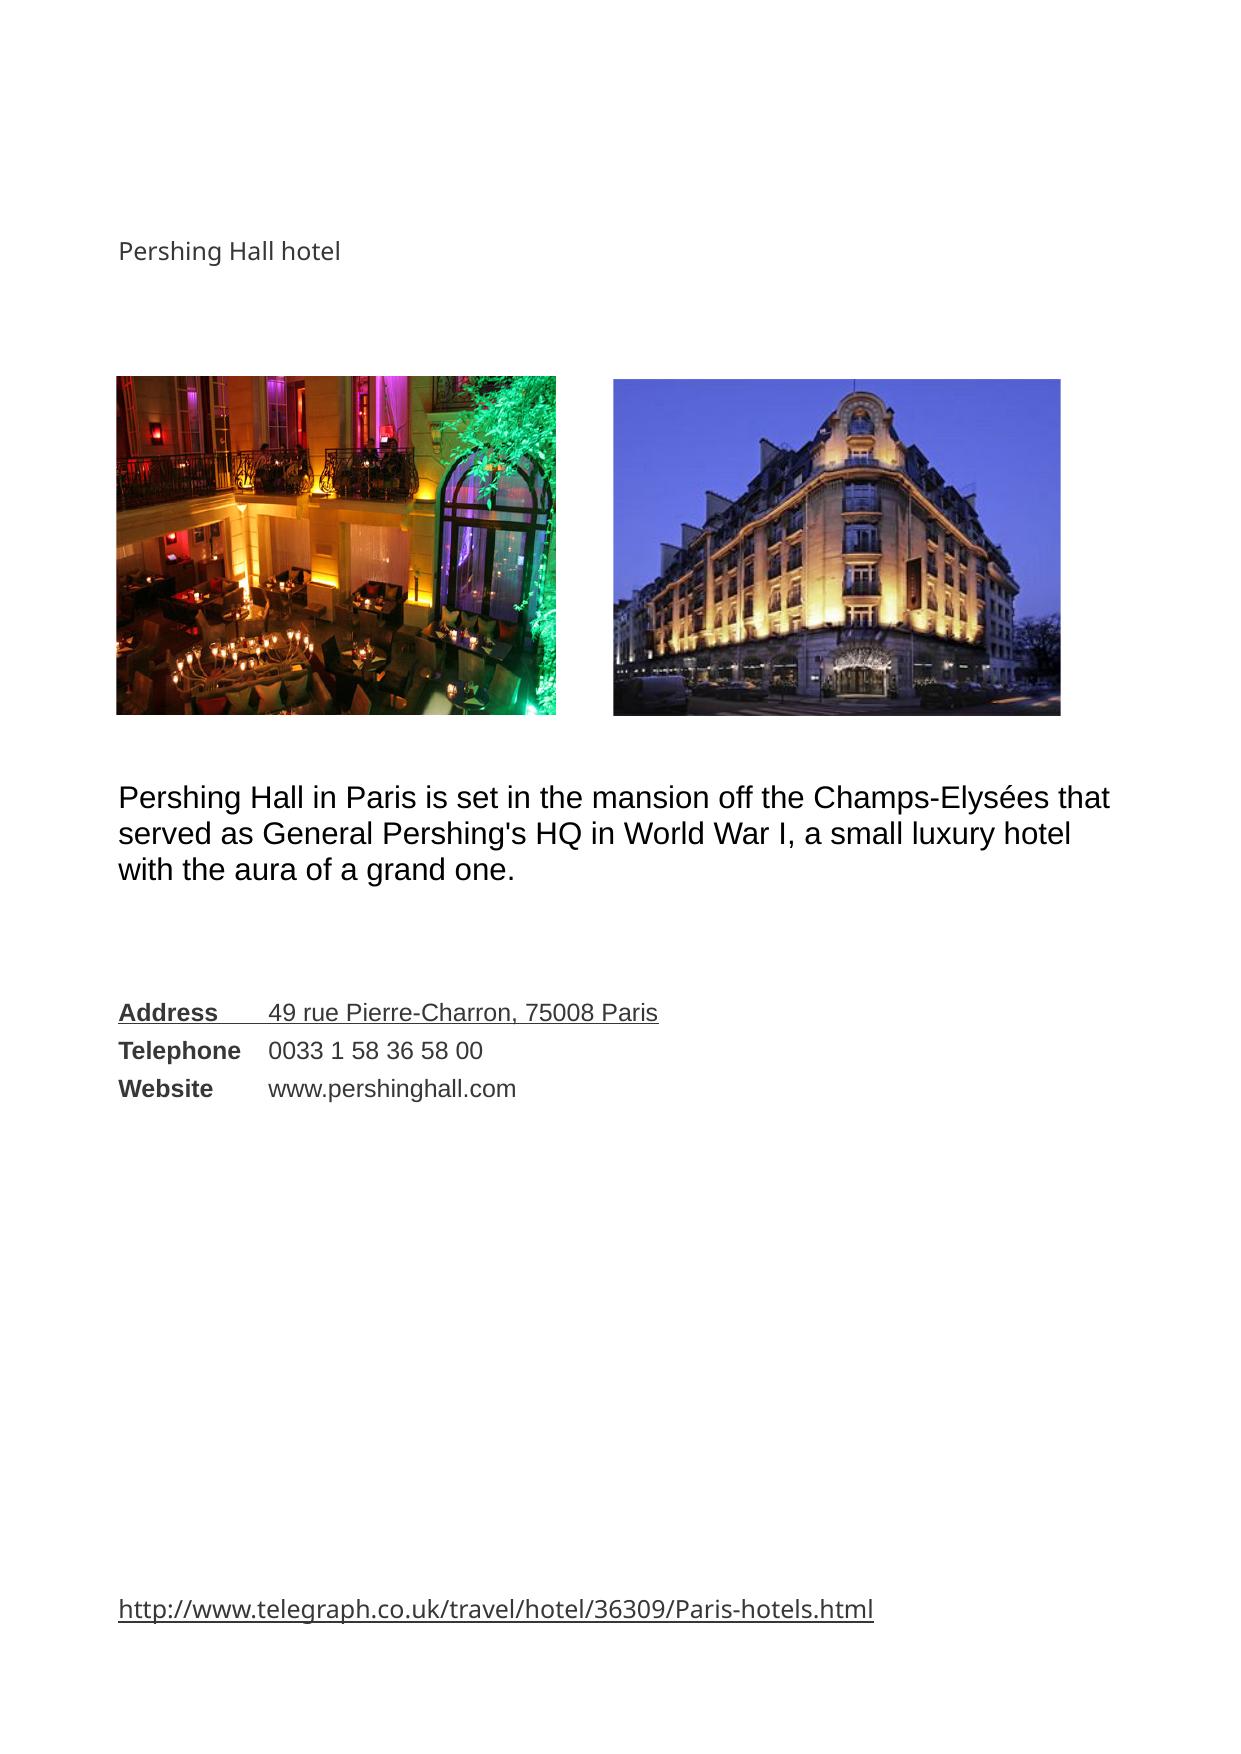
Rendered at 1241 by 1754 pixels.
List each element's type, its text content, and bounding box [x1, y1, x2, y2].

text Pershing Hall in Paris is set in the mansion off the Champs-Elysées that served as General Pershing's HQ in World War I, a small luxury hotel with the aura of a grand one. [118, 779, 1122, 887]
picture [116, 376, 556, 715]
text Address 49 rue Pierre-Charron, 75008 Paris [118, 998, 1122, 1027]
text http://www.telegraph.co.uk/travel/hotel/36309/Paris-hotels.html [118, 1592, 1122, 1626]
text Website www.pershinghall.com [118, 1074, 1122, 1103]
text Telephone 0033 1 58 36 58 00 [118, 1036, 1122, 1065]
picture [613, 379, 1061, 716]
text Pershing Hall hotel [118, 233, 1122, 267]
